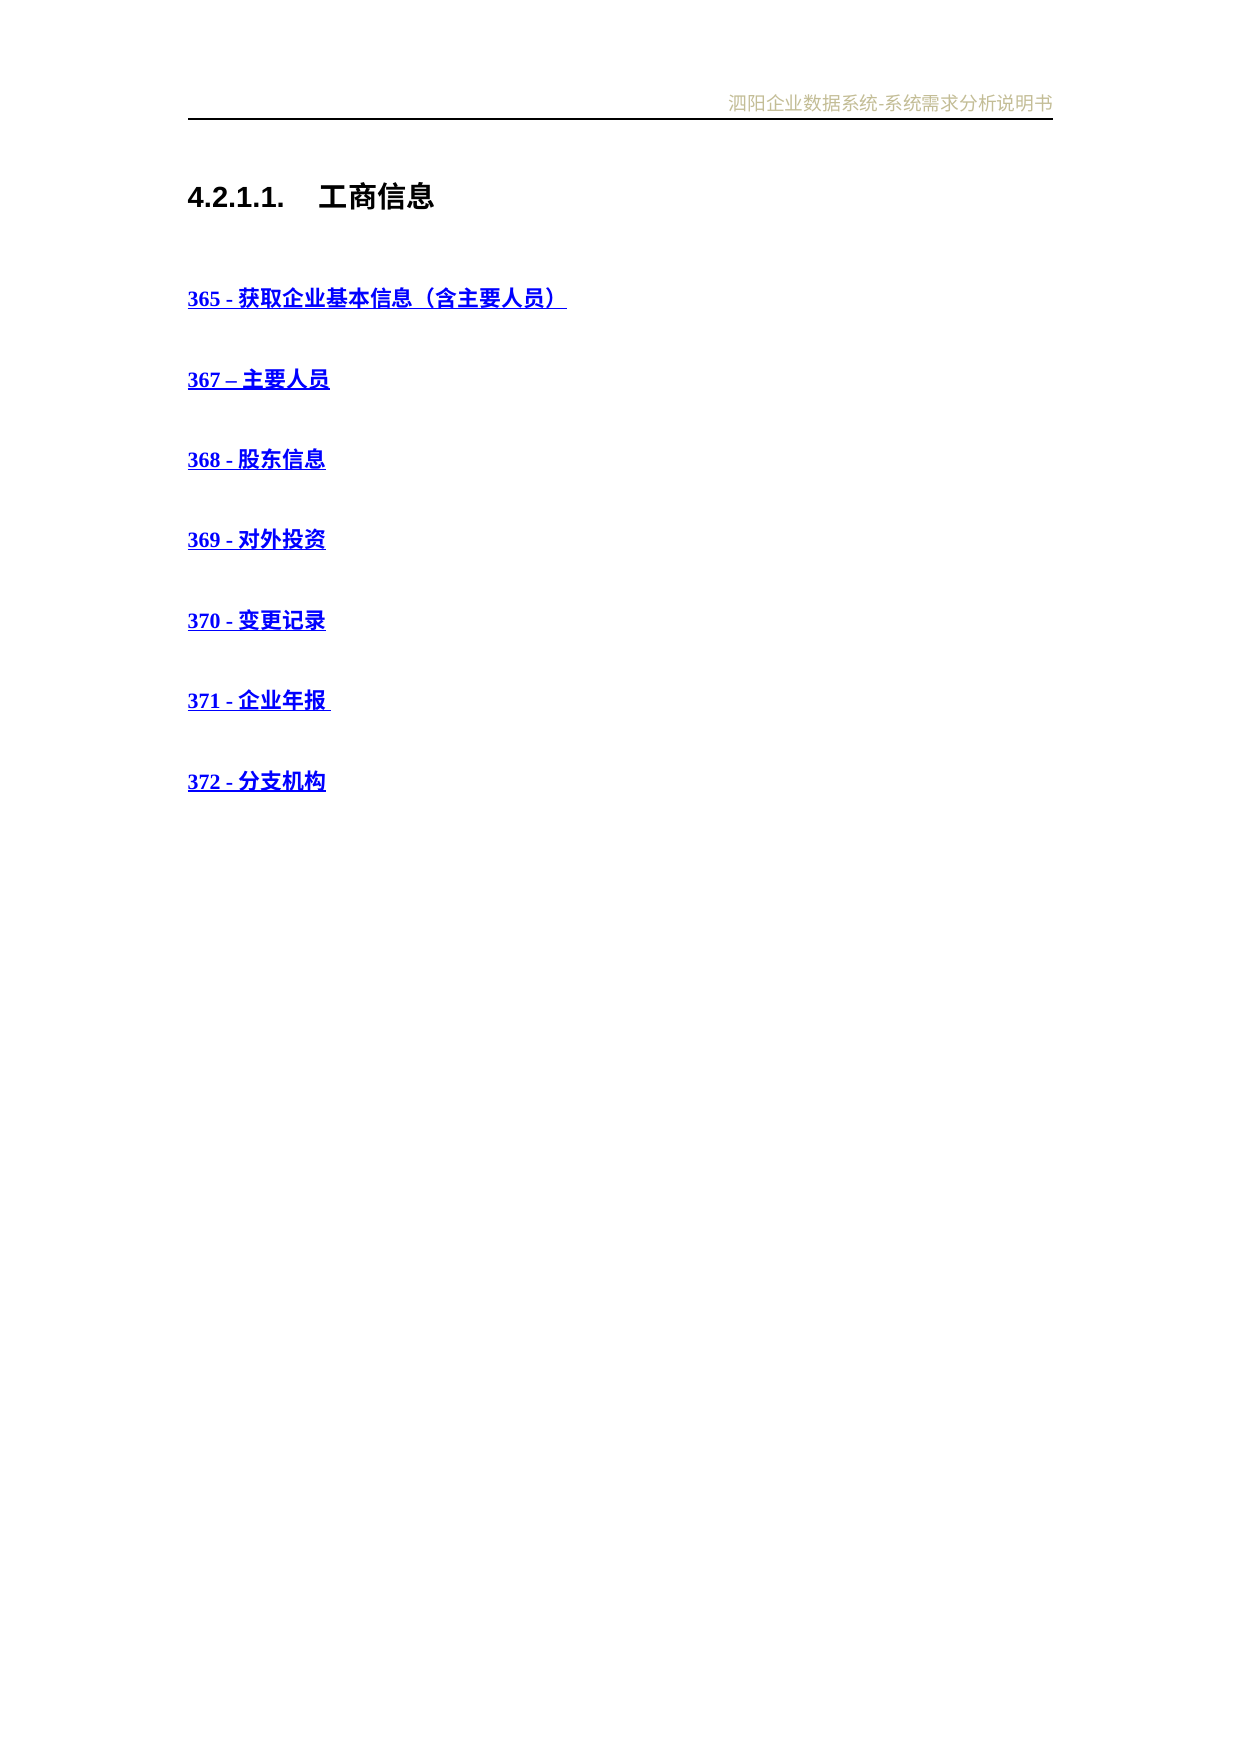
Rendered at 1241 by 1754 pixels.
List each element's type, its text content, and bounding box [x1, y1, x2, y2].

subtitle 368 - 股东信息 [187, 442, 1053, 474]
subtitle 367 – 主要人员 [187, 361, 1053, 394]
subtitle 371 - 企业年报 [187, 683, 1053, 715]
subtitle 372 - 分支机构 [187, 763, 1053, 796]
subtitle 工商信息 [187, 162, 1053, 227]
subtitle 369 - 对外投资 [187, 522, 1053, 554]
subtitle 370 - 变更记录 [187, 602, 1053, 635]
subtitle 365 - 获取企业基本信息（含主要人员） [187, 281, 1053, 313]
